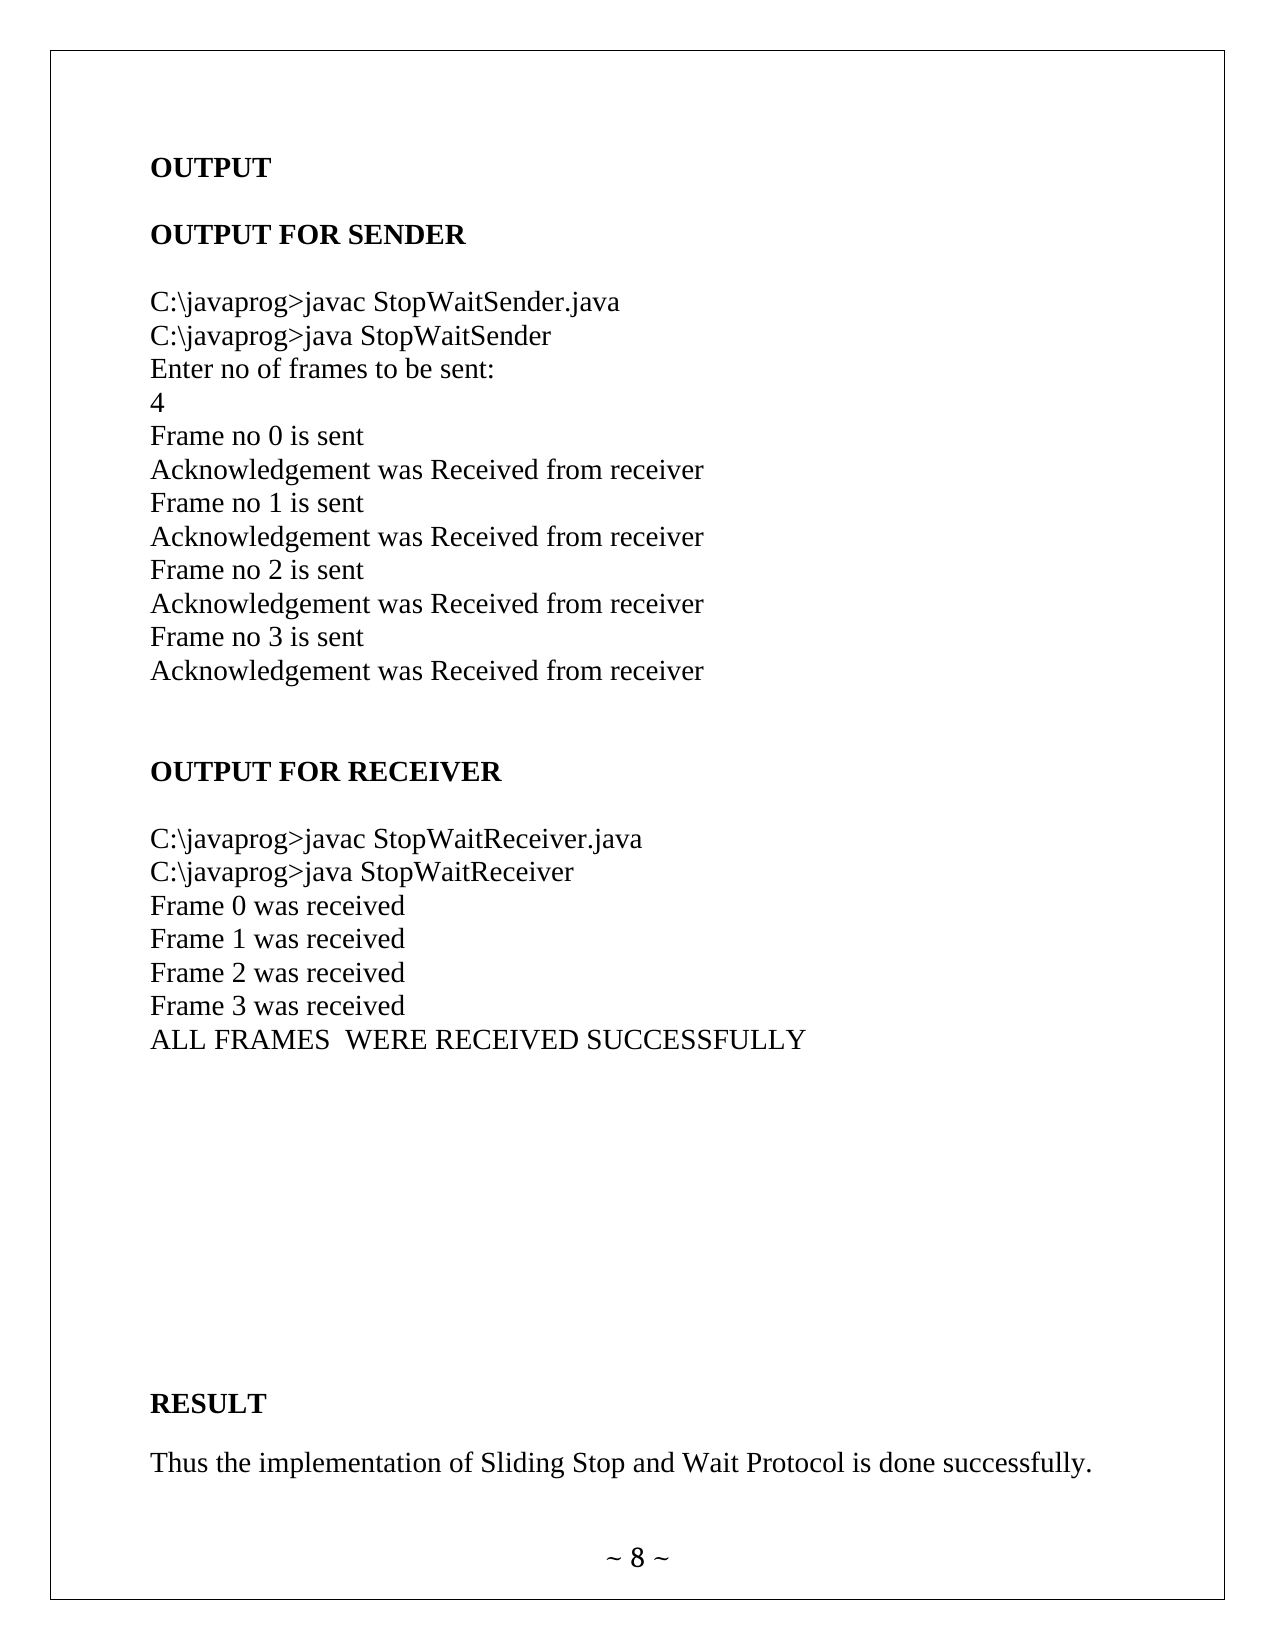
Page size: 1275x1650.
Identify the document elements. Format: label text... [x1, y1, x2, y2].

text Frame no 3 is sent [150, 619, 1125, 653]
text C:\javaprog>java StopWaitReceiver [150, 854, 1125, 888]
text Acknowledgement was Received from receiver [150, 653, 1125, 687]
text Thus the implementation of Sliding Stop and Wait Protocol is done successfully. [150, 1445, 1125, 1479]
text Acknowledgement was Received from receiver [150, 586, 1125, 619]
text ALL FRAMES WERE RECEIVED SUCCESSFULLY [150, 1022, 1125, 1056]
text C:\javaprog>javac StopWaitReceiver.java [150, 821, 1125, 854]
text Acknowledgement was Received from receiver [150, 519, 1125, 552]
text Acknowledgement was Received from receiver [150, 452, 1125, 485]
text 4 [150, 385, 1125, 418]
text Frame 0 was received [150, 888, 1125, 921]
text Frame no 0 is sent [150, 418, 1125, 452]
text OUTPUT FOR RECEIVER [150, 754, 1125, 787]
text C:\javaprog>java StopWaitSender [150, 318, 1125, 351]
text Enter no of frames to be sent: [150, 351, 1125, 385]
text C:\javaprog>javac StopWaitSender.java [150, 284, 1125, 318]
text Frame no 1 is sent [150, 485, 1125, 519]
text Frame no 2 is sent [150, 552, 1125, 586]
text OUTPUT [150, 150, 1125, 183]
text Frame 1 was received [150, 921, 1125, 955]
text OUTPUT FOR SENDER [150, 217, 1125, 251]
text Frame 3 was received [150, 988, 1125, 1022]
text Frame 2 was received [150, 955, 1125, 988]
text RESULT [150, 1386, 1125, 1419]
